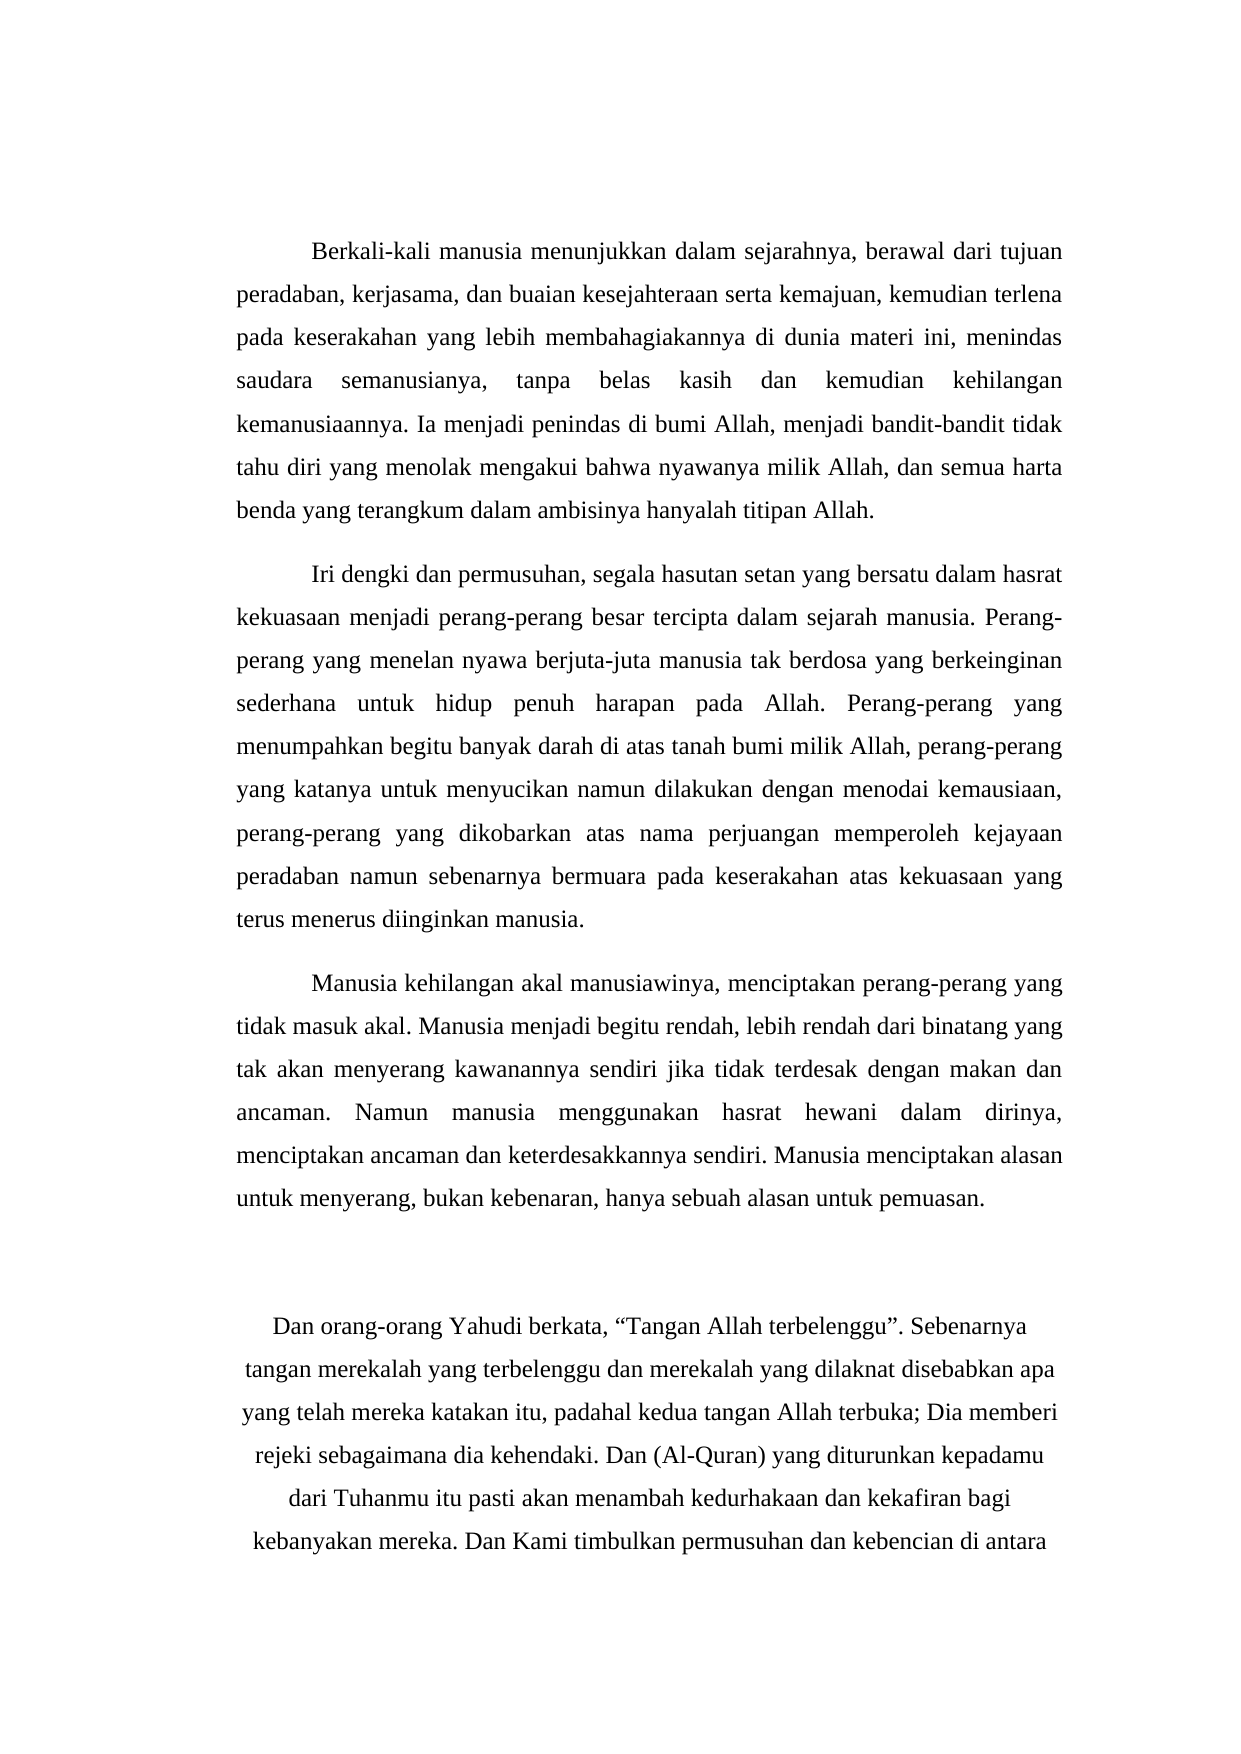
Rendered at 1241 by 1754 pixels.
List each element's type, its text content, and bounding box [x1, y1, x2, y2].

text Iri dengki dan permusuhan, segala hasutan setan yang bersatu dalam hasrat kekuasaan menjadi perang-perang besar tercipta dalam sejarah manusia. Perang-perang yang menelan nyawa berjuta-juta manusia tak berdosa yang berkeinginan sederhana untuk hidup penuh harapan pada Allah. Perang-perang yang menumpahkan begitu banyak darah di atas tanah bumi milik Allah, perang-perang yang katanya untuk menyucikan namun dilakukan dengan menodai kemausiaan, perang-perang yang dikobarkan atas nama perjuangan memperoleh kejayaan peradaban namun sebenarnya bermuara pada keserakahan atas kekuasaan yang terus menerus diinginkan manusia. [236, 559, 1063, 933]
text Manusia kehilangan akal manusiawinya, menciptakan perang-perang yang tidak masuk akal. Manusia menjadi begitu rendah, lebih rendah dari binatang yang tak akan menyerang kawanannya sendiri jika tidak terdesak dengan makan dan ancaman. Namun manusia menggunakan hasrat hewani dalam dirinya, menciptakan ancaman dan keterdesakkannya sendiri. Manusia menciptakan alasan untuk menyerang, bukan kebenaran, hanya sebuah alasan untuk pemuasan. [236, 968, 1063, 1212]
text Berkali-kali manusia menunjukkan dalam sejarahnya, berawal dari tujuan peradaban, kerjasama, dan buaian kesejahteraan serta kemajuan, kemudian terlena pada keserakahan yang lebih membahagiakannya di dunia materi ini, menindas saudara semanusianya, tanpa belas kasih dan kemudian kehilangan kemanusiaannya. Ia menjadi penindas di bumi Allah, menjadi bandit-bandit tidak tahu diri yang menolak mengakui bahwa nyawanya milik Allah, dan semua harta benda yang terangkum dalam ambisinya hanyalah titipan Allah. [236, 236, 1063, 524]
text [236, 1311, 1063, 1555]
